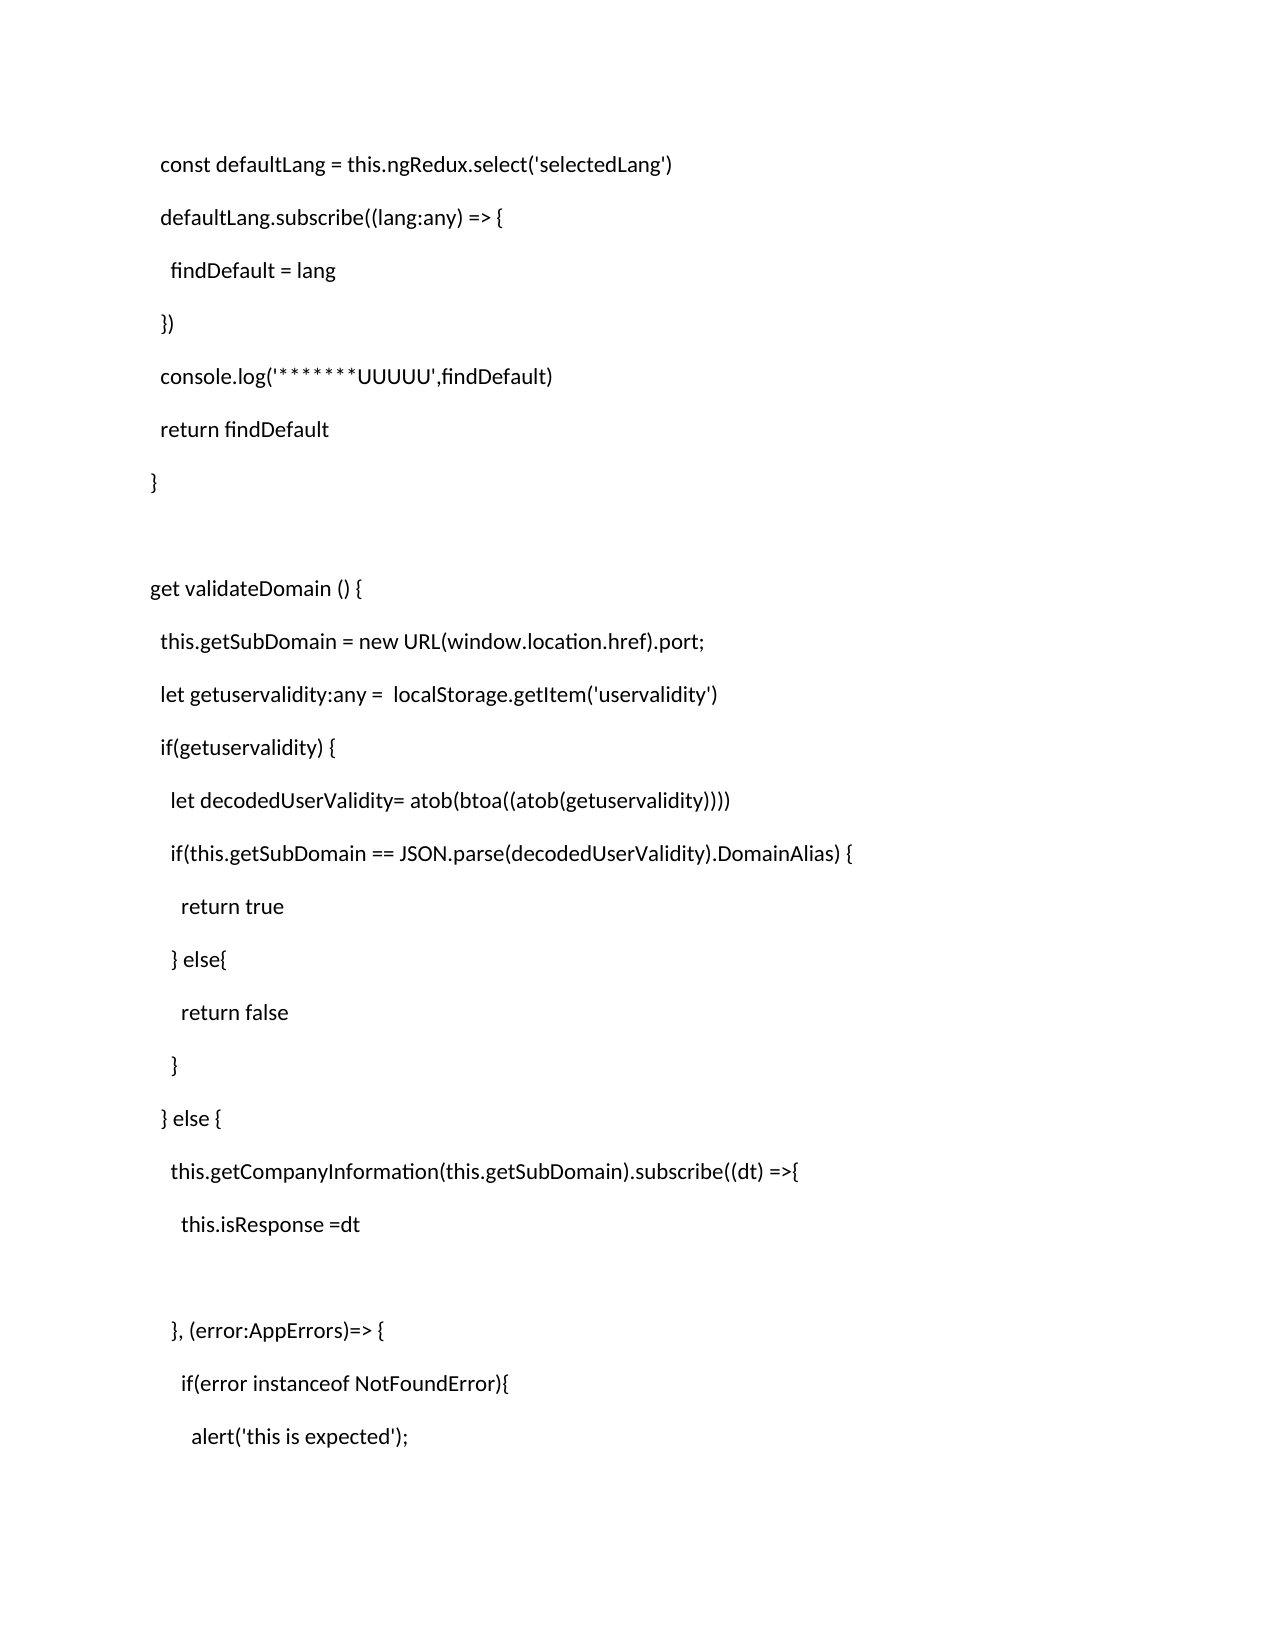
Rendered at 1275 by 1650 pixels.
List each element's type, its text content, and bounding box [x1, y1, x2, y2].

text if(getuservalidity) { [150, 733, 1125, 761]
text return true [150, 892, 1125, 920]
text if(this.getSubDomain == JSON.parse(decodedUserValidity).DomainAlias) { [150, 839, 1125, 867]
text return findDefault [150, 415, 1125, 443]
text }) [150, 309, 1125, 337]
text this.getCompanyInformation(this.getSubDomain).subscribe((dt) =>{ [150, 1157, 1125, 1185]
text return false [150, 998, 1125, 1026]
text } else { [150, 1104, 1125, 1132]
text alert('this is expected'); [150, 1422, 1125, 1451]
text } [150, 1051, 1125, 1079]
text console.log('*******UUUUU',findDefault) [150, 362, 1125, 390]
text const defaultLang = this.ngRedux.select('selectedLang') [150, 150, 1125, 178]
text this.getSubDomain = new URL(window.location.href).port; [150, 627, 1125, 655]
text }, (error:AppErrors)=> { [150, 1316, 1125, 1344]
text findDefault = lang [150, 256, 1125, 284]
text defaultLang.subscribe((lang:any) => { [150, 203, 1125, 231]
text let decodedUserValidity= atob(btoa((atob(getuservalidity)))) [150, 786, 1125, 814]
text } [150, 468, 1125, 496]
text if(error instanceof NotFoundError){ [150, 1369, 1125, 1397]
text this.isResponse =dt [150, 1210, 1125, 1238]
text } else{ [150, 945, 1125, 973]
text get validateDomain () { [150, 574, 1125, 602]
text let getuservalidity:any = localStorage.getItem('uservalidity') [150, 680, 1125, 708]
